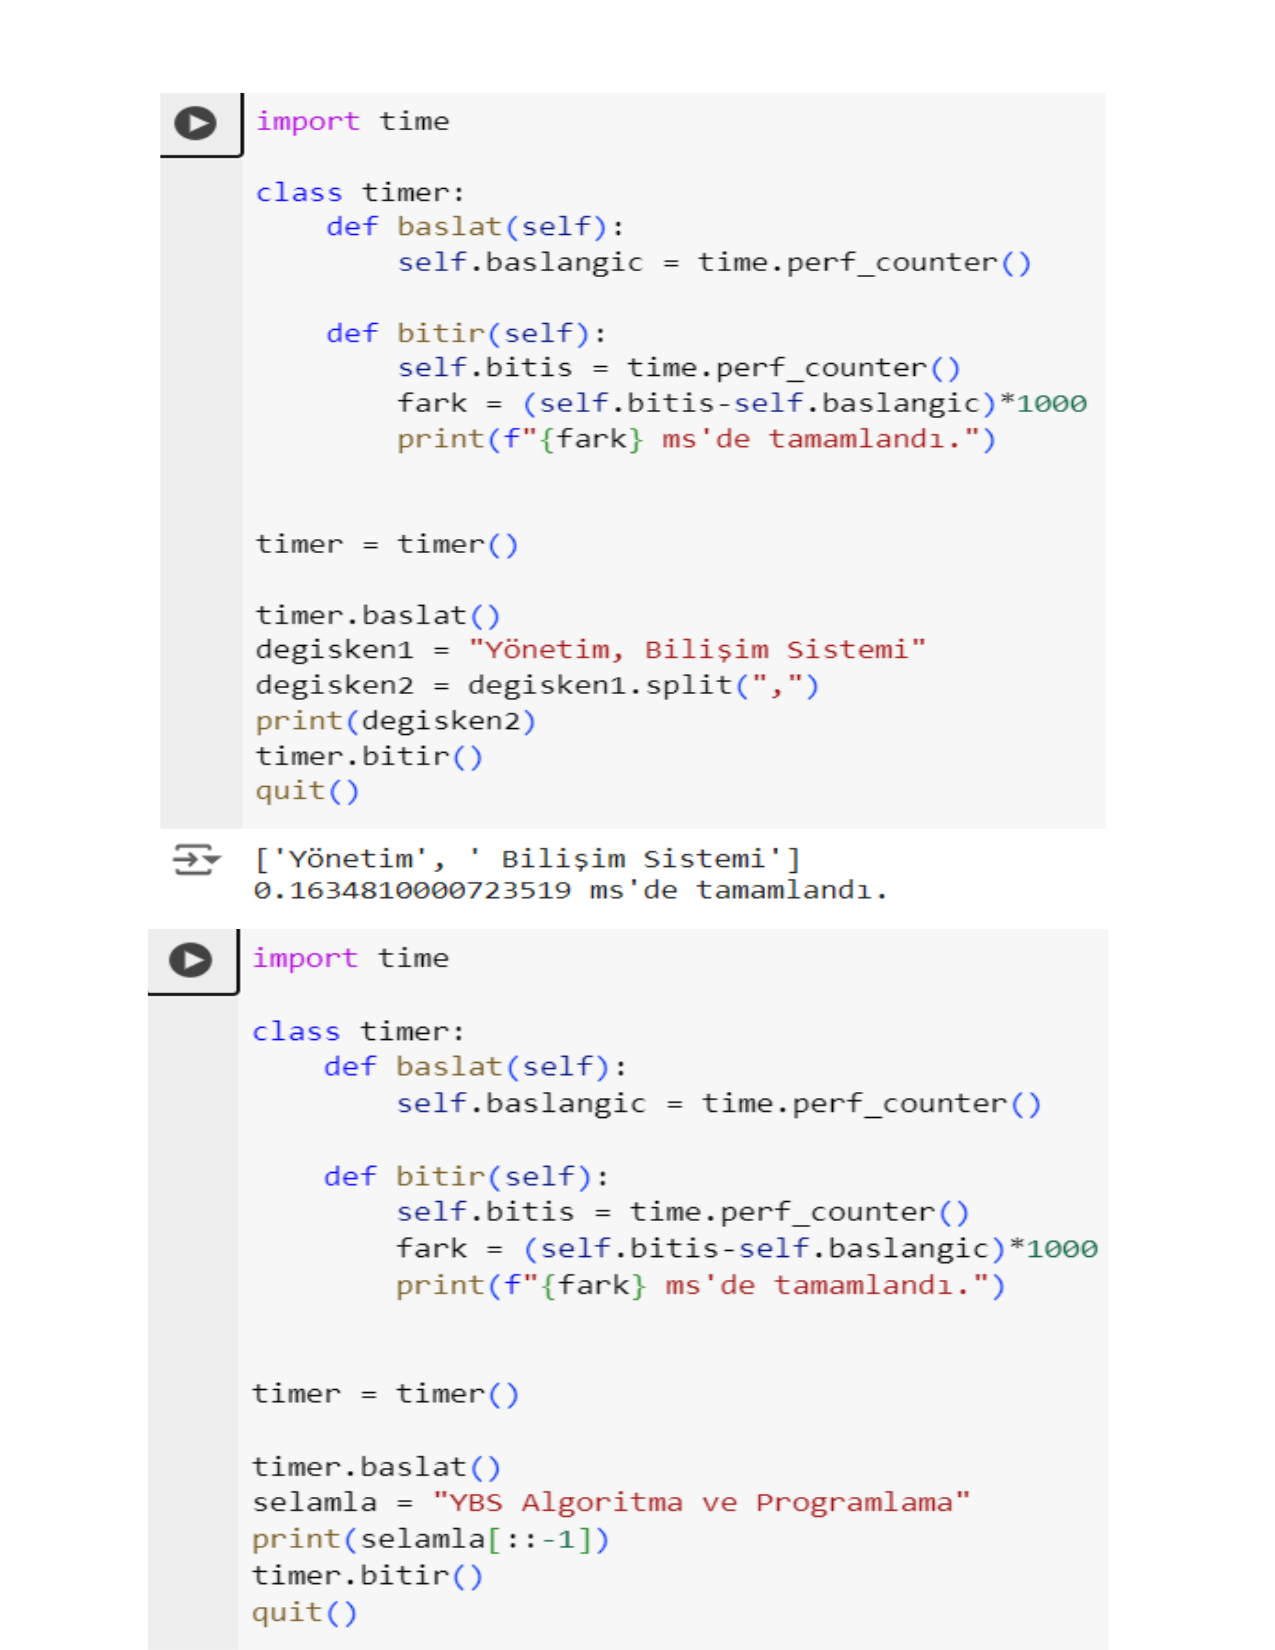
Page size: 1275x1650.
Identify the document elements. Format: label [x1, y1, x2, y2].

picture [160, 93, 1107, 918]
picture [147, 929, 1109, 1650]
